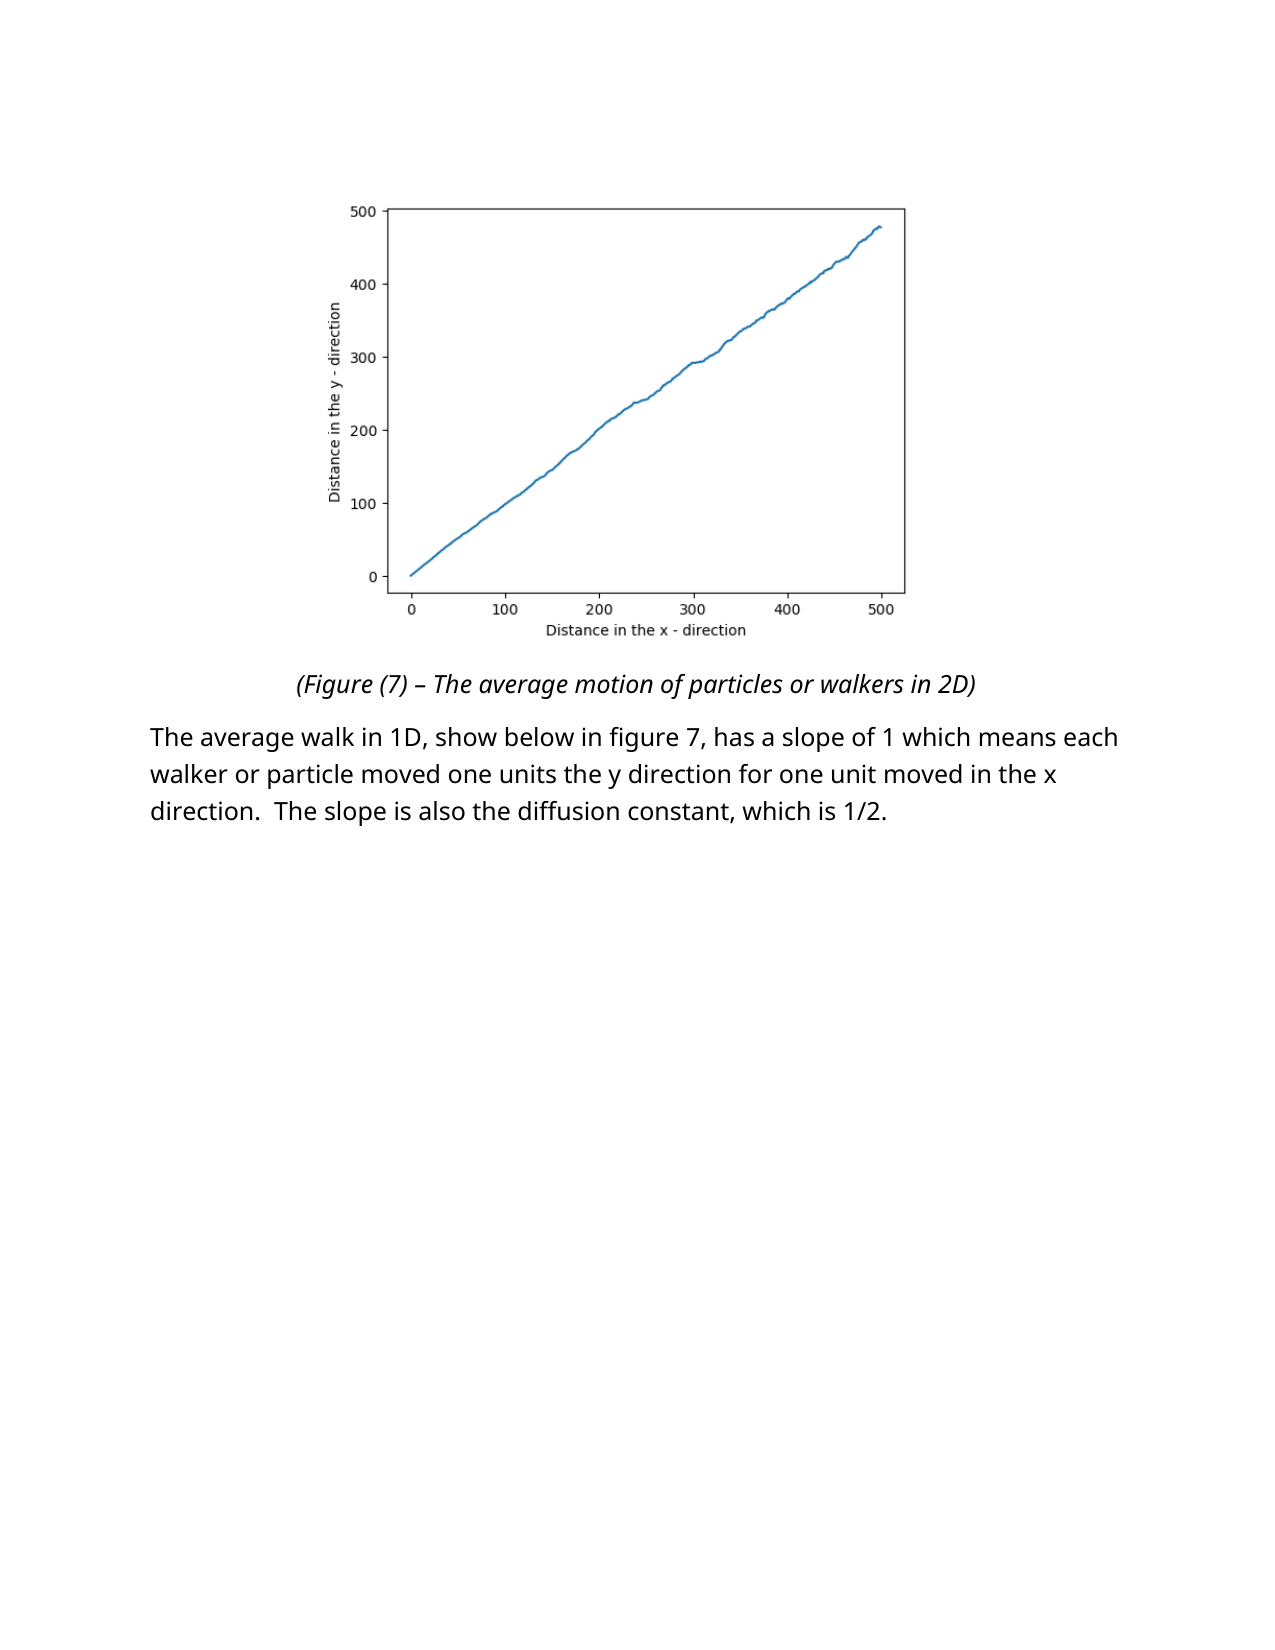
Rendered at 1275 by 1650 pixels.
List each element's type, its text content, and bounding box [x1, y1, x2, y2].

text (Figure (7) – The average motion of particles or walkers in 2D) [150, 666, 1125, 701]
text The average walk in 1D, show below in figure 7, has a slope of 1 which means each walker or particle moved one units the y direction for one unit moved in the x direction. The slope is also the diffusion constant, which is 1/2. [150, 720, 1125, 827]
picture [304, 150, 971, 648]
